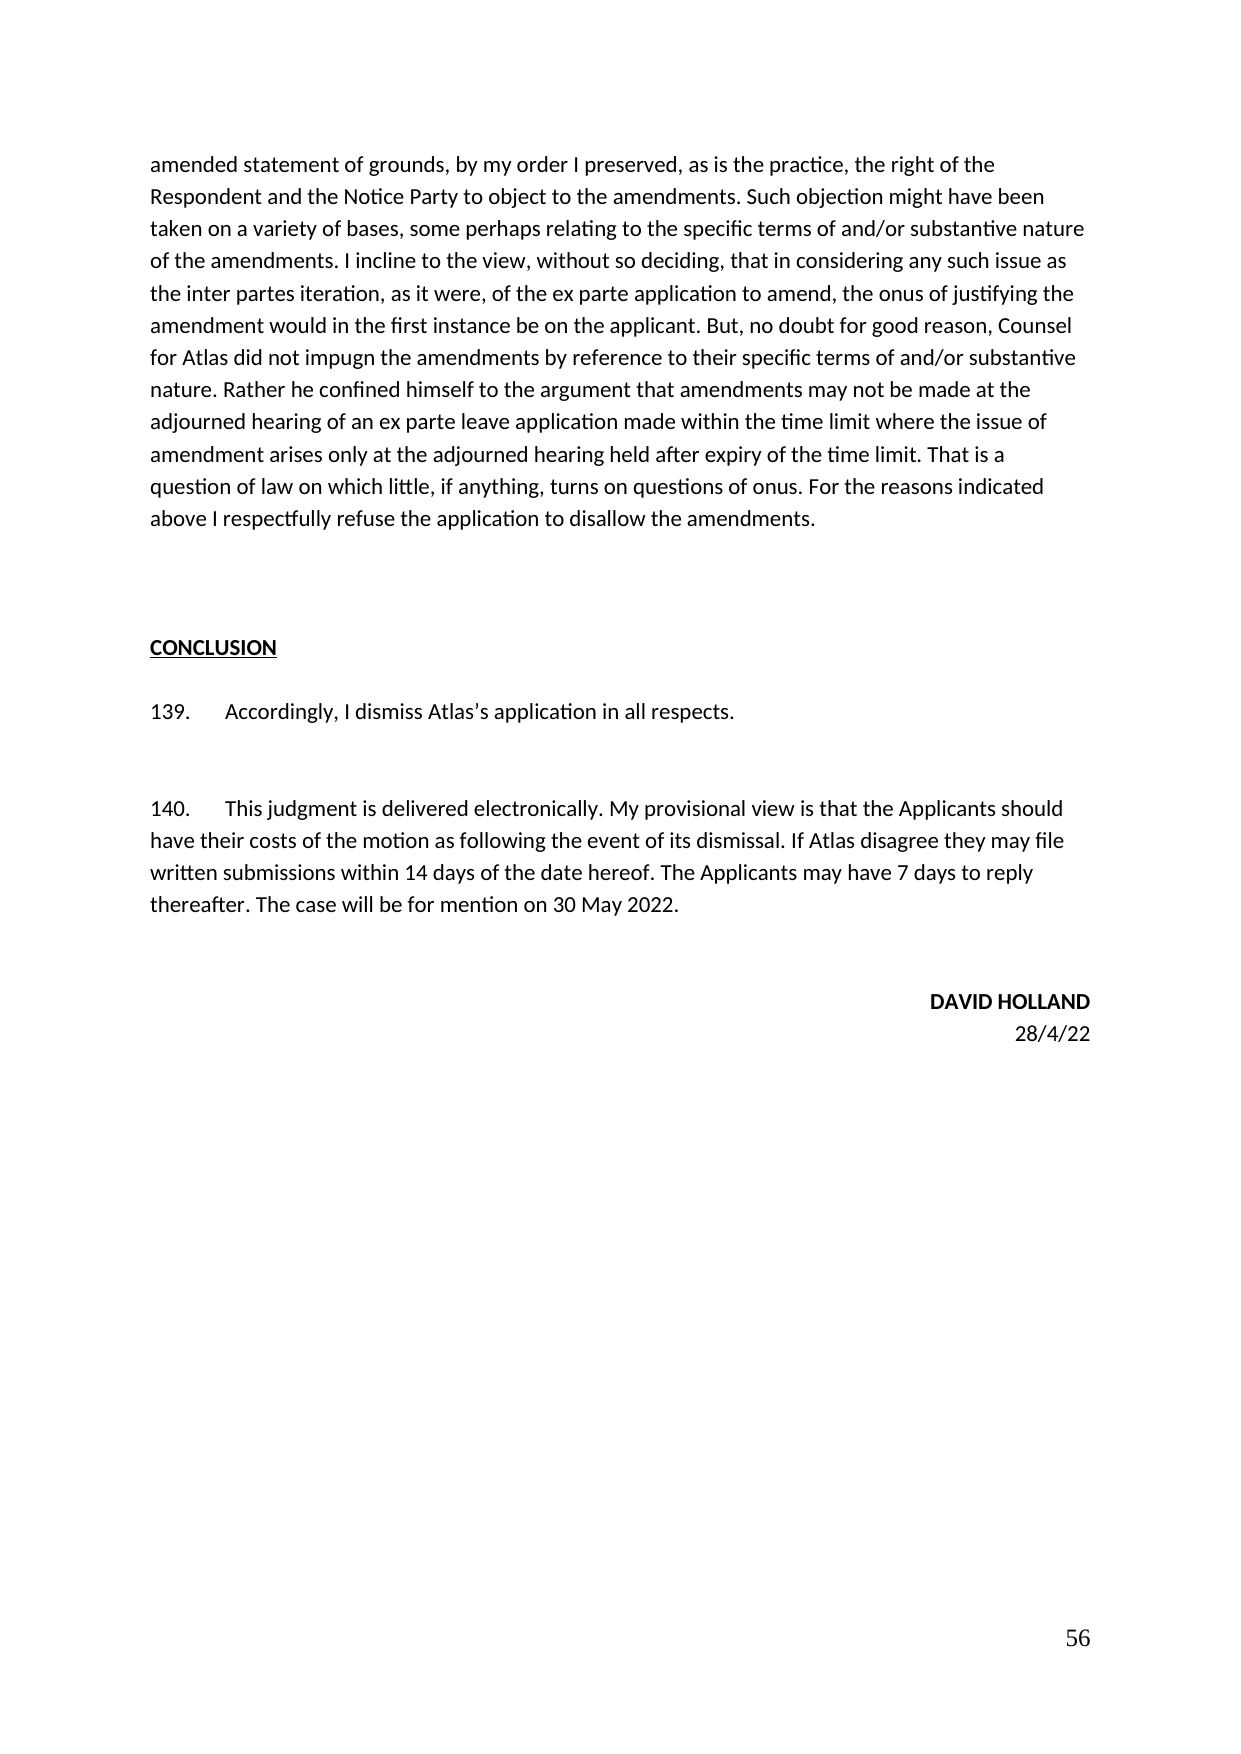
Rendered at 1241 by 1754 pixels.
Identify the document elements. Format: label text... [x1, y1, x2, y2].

subtitle CONCLUSION [150, 633, 1090, 661]
list Accordingly, I dismiss Atlas’s application in all respects. [150, 697, 1090, 725]
text DAVID HOLLAND [150, 987, 1090, 1015]
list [150, 150, 1090, 532]
text 28/4/22 [150, 1019, 1090, 1047]
list This judgment is delivered electronically. My provisional view is that the Applicants should have their costs of the motion as following the event of its dismissal. If Atlas disagree they may file written submissions within 14 days of the date hereof. The Applicants may have 7 days to reply thereafter. The case will be for mention on 30 May 2022. [150, 794, 1090, 918]
